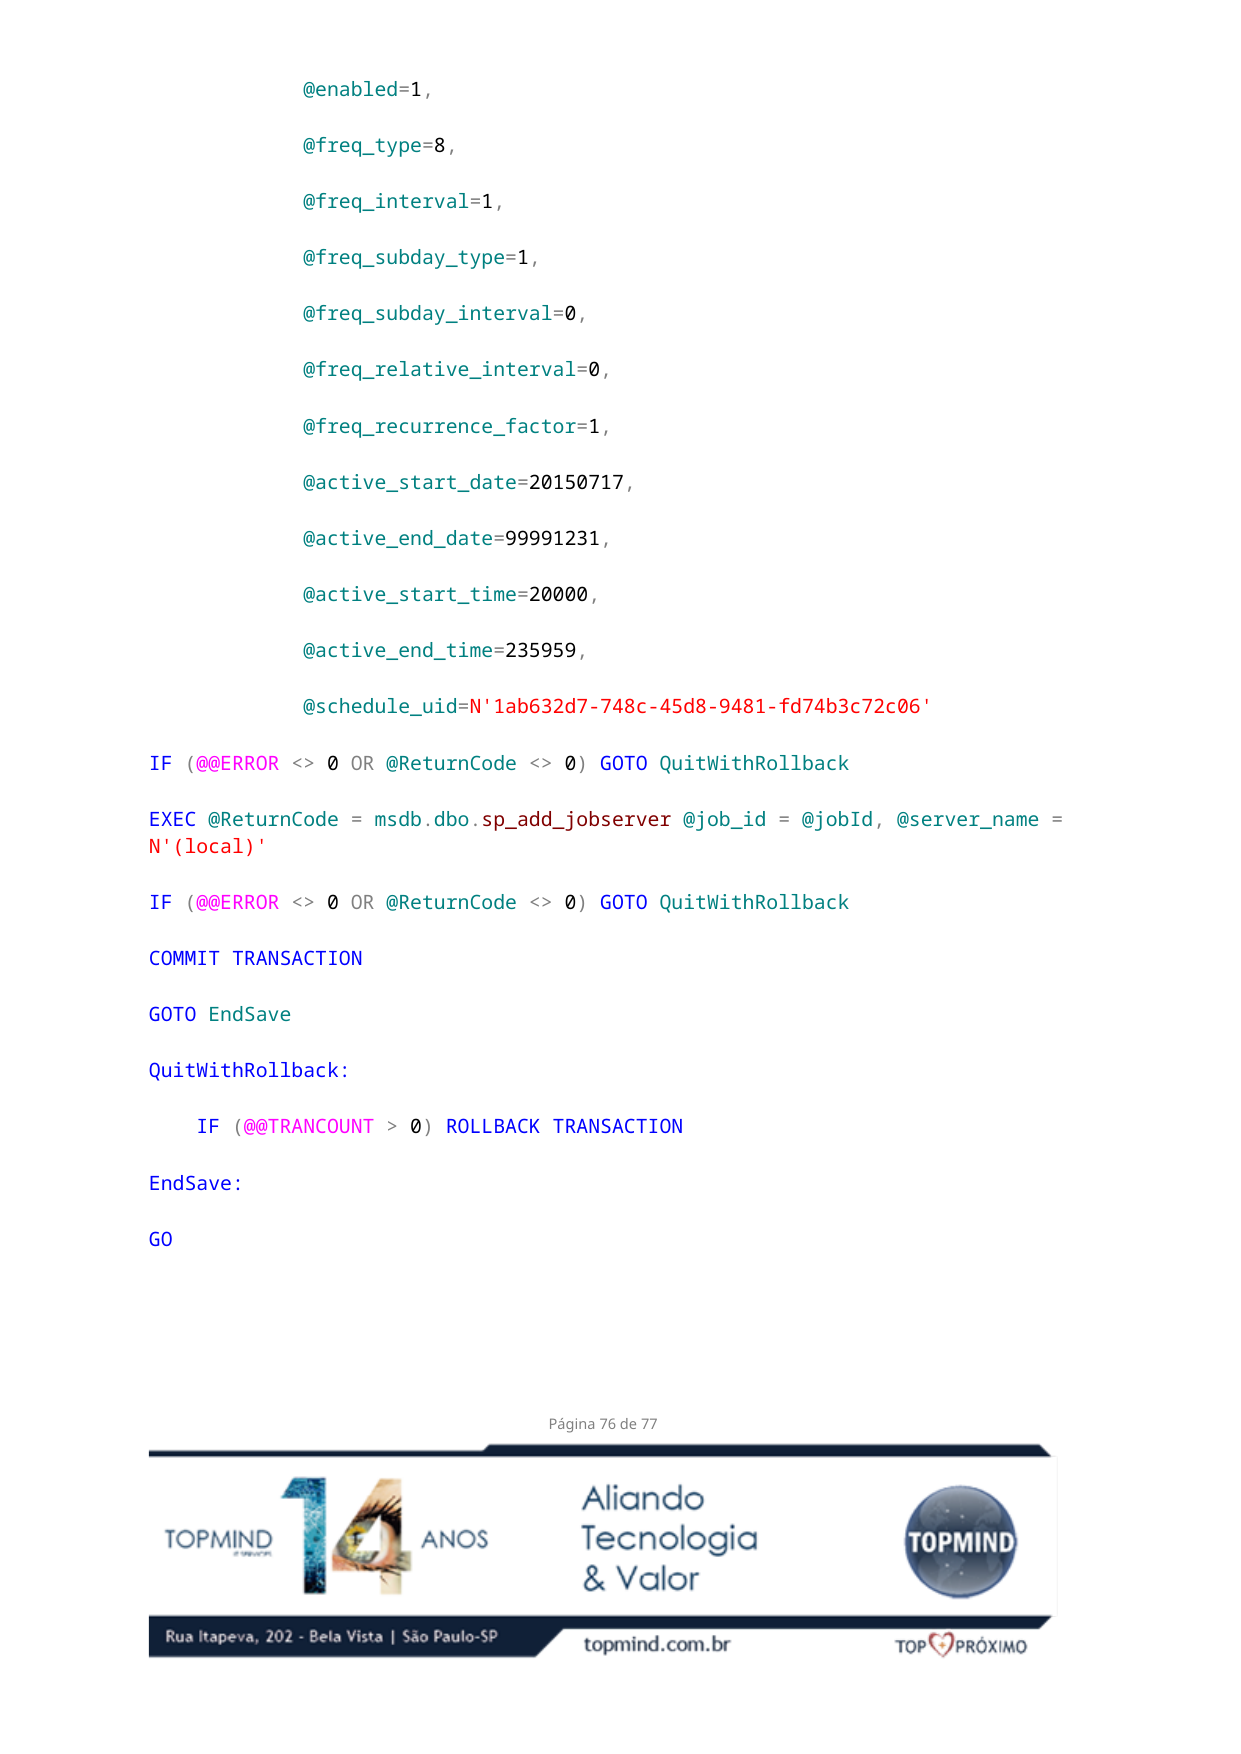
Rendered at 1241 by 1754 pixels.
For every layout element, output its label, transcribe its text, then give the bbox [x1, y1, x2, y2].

text @active_start_time=20000, [149, 580, 1165, 607]
text @active_end_time=235959, [149, 636, 1165, 663]
text GOTO EndSave [149, 1000, 1165, 1027]
text EndSave: [149, 1169, 1165, 1196]
text COMMIT TRANSACTION [149, 944, 1165, 971]
text @freq_interval=1, [149, 187, 1165, 214]
text IF (@@TRANCOUNT > 0) ROLLBACK TRANSACTION [149, 1113, 1165, 1139]
text @freq_relative_interval=0, [149, 356, 1165, 383]
text @enabled=1, [149, 75, 1165, 102]
text GO [149, 1225, 1165, 1252]
text QuitWithRollback: [149, 1056, 1165, 1083]
text @freq_type=8, [149, 131, 1165, 158]
text @freq_recurrence_factor=1, [149, 412, 1165, 439]
text @schedule_uid=N'1ab632d7-748c-45d8-9481-fd74b3c72c06' [149, 693, 1165, 719]
text @freq_subday_type=1, [149, 243, 1165, 270]
picture [148, 1436, 1069, 1667]
text @freq_subday_interval=0, [149, 299, 1165, 327]
text IF (@@ERROR <> 0 OR @ReturnCode <> 0) GOTO QuitWithRollback [149, 888, 1165, 915]
text IF (@@ERROR <> 0 OR @ReturnCode <> 0) GOTO QuitWithRollback [149, 749, 1165, 776]
text EXEC @ReturnCode = msdb.dbo.sp_add_jobserver @job_id = @jobId, @server_name = N'(local)' [149, 805, 1165, 859]
text @active_start_date=20150717, [149, 468, 1165, 495]
text @active_end_date=99991231, [149, 524, 1165, 551]
